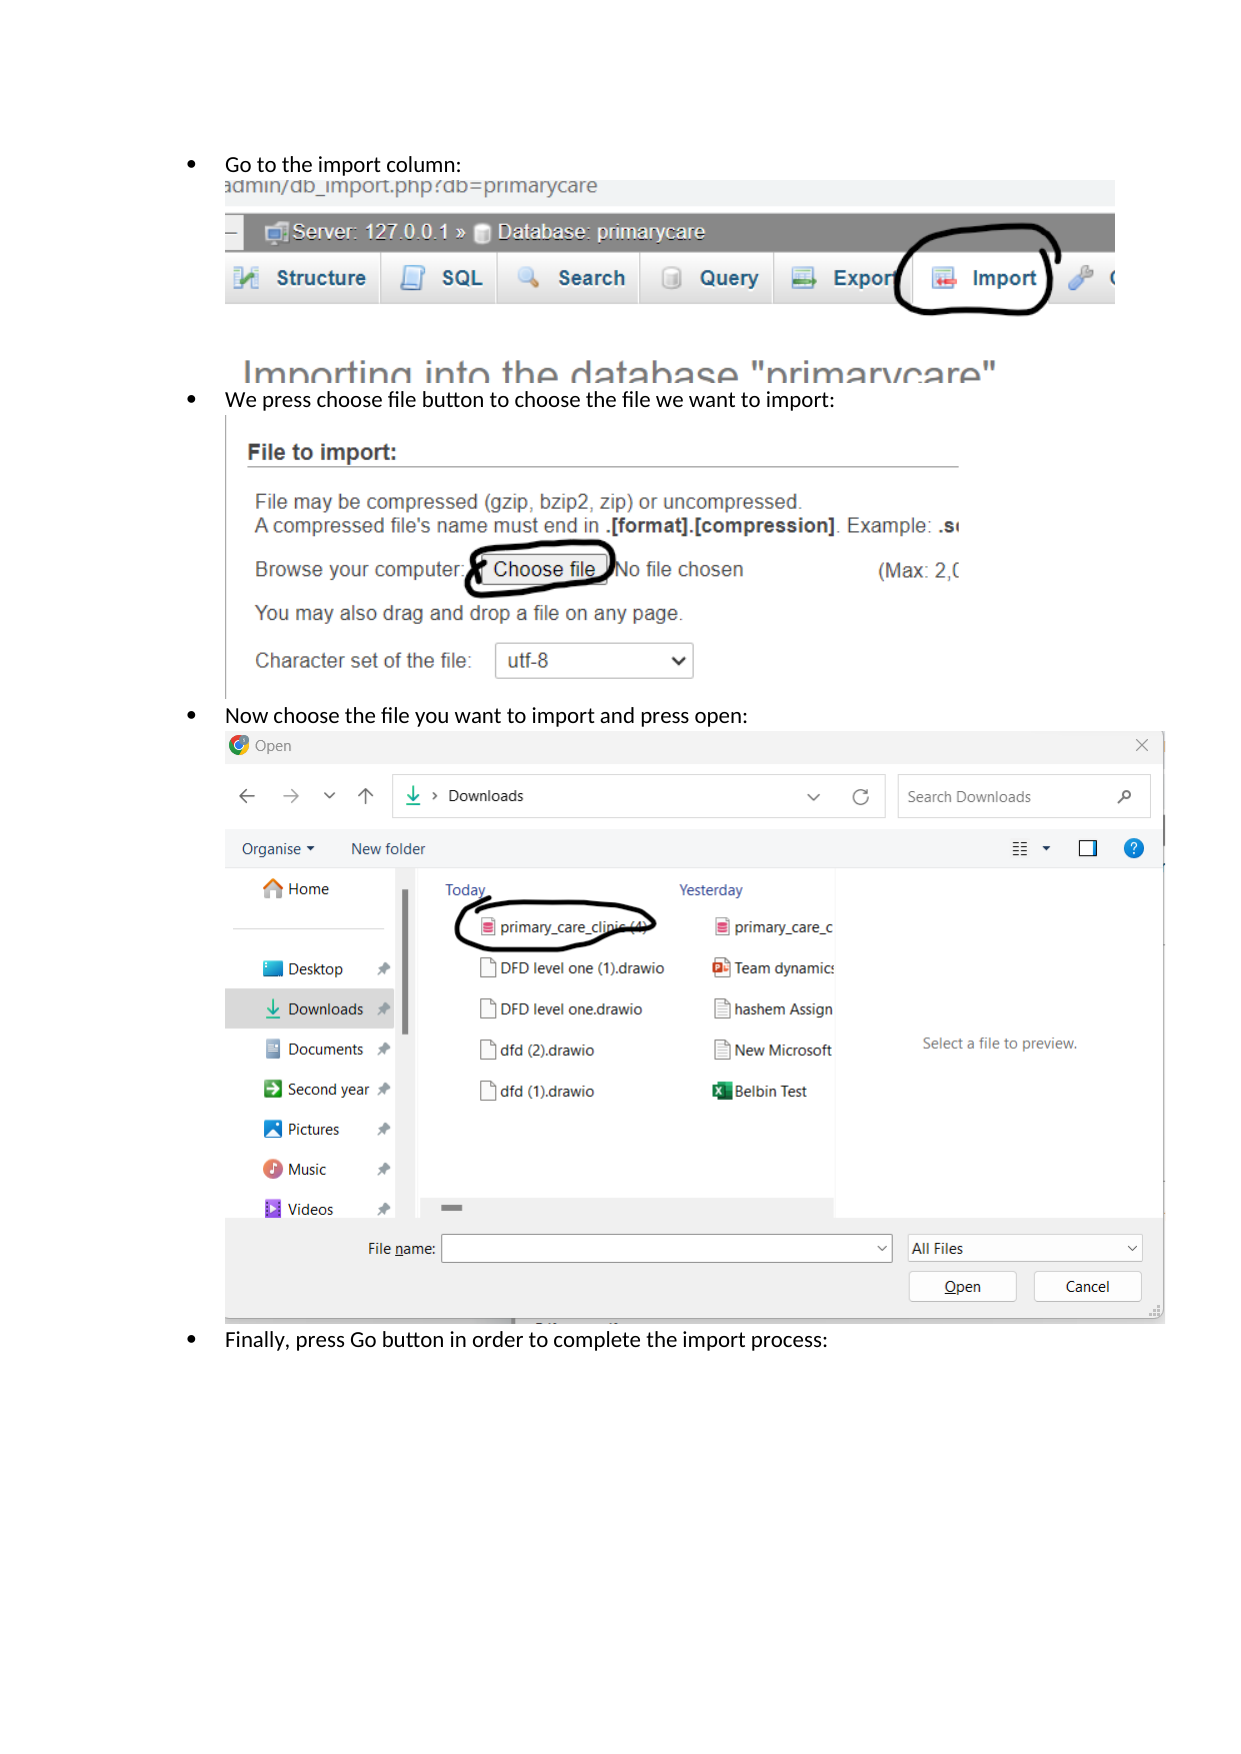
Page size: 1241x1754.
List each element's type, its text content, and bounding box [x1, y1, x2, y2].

picture [225, 180, 1115, 383]
list Finally, press Go button in order to complete the import process: [187, 1326, 1090, 1353]
list Go to the import column: [187, 150, 1090, 178]
list Now choose the file you want to import and press open: [187, 701, 1090, 729]
picture [225, 731, 1166, 1324]
picture [225, 415, 959, 699]
list We press choose file button to choose the file we want to import: [187, 385, 1090, 413]
